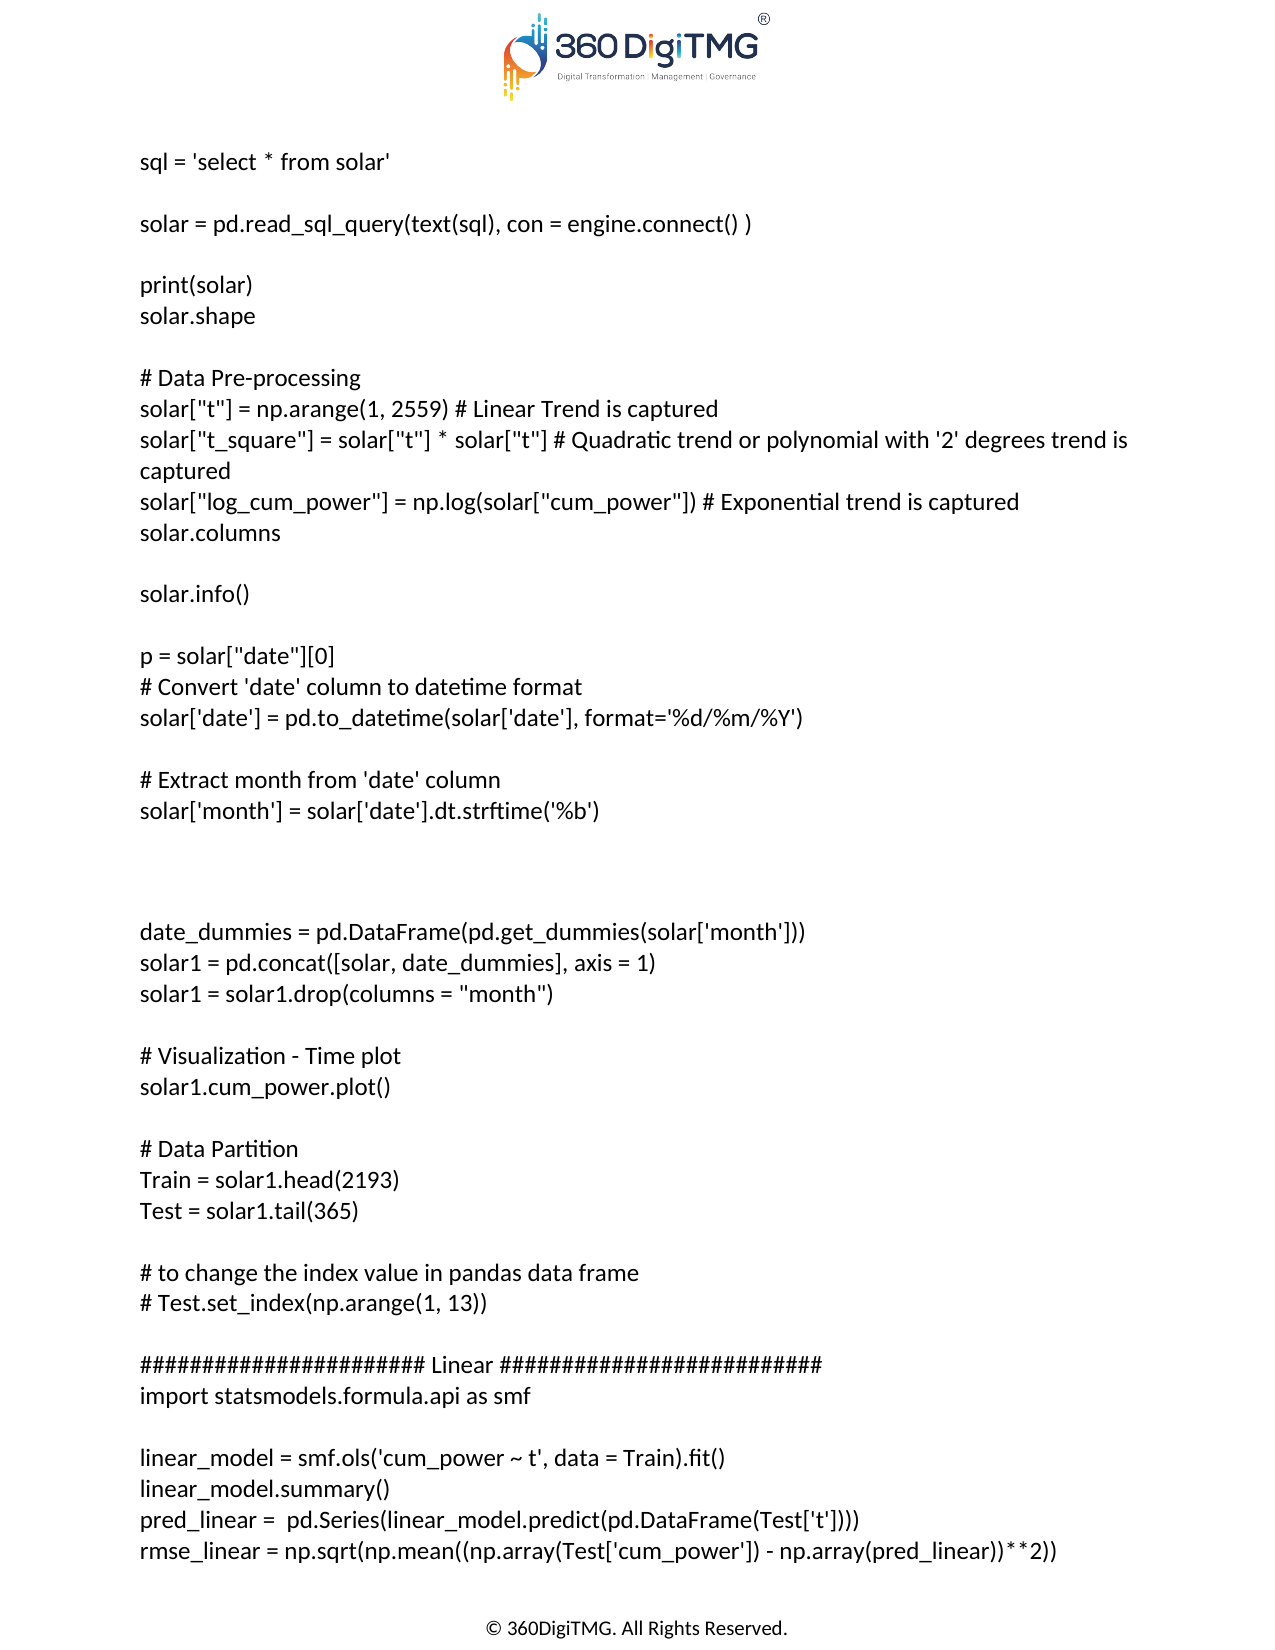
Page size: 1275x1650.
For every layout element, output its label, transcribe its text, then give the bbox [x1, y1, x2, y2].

text # Data Partition [139, 1133, 1133, 1163]
text solar.shape [139, 301, 1133, 331]
picture [499, 8, 774, 106]
text sql = 'select * from solar' [139, 146, 1133, 176]
text # to change the index value in pandas data frame [139, 1257, 1133, 1287]
text linear_model.summary() [139, 1473, 1133, 1504]
text # Test.set_index(np.arange(1, 13)) [139, 1288, 1133, 1318]
text solar["t"] = np.arange(1, 2559) # Linear Trend is captured [139, 393, 1133, 424]
text solar['date'] = pd.to_datetime(solar['date'], format='%d/%m/%Y') [139, 702, 1133, 733]
text solar = pd.read_sql_query(text(sql), con = engine.connect() ) [139, 208, 1133, 238]
text # Visualization - Time plot [139, 1040, 1133, 1071]
text date_dummies = pd.DataFrame(pd.get_dummies(solar['month'])) [139, 916, 1133, 947]
text rmse_linear = np.sqrt(np.mean((np.array(Test['cum_power']) - np.array(pred_linear))**2)) [139, 1535, 1133, 1566]
text Train = solar1.head(2193) [139, 1164, 1133, 1194]
text p = solar["date"][0] [139, 640, 1133, 671]
text linear_model = smf.ols('cum_power ~ t', data = Train).fit() [139, 1442, 1133, 1473]
text solar['month'] = solar['date'].dt.strftime('%b') [139, 795, 1133, 826]
text Test = solar1.tail(365) [139, 1195, 1133, 1225]
text solar1 = solar1.drop(columns = "month") [139, 978, 1133, 1009]
text ####################### Linear ########################## [139, 1349, 1133, 1380]
text # Convert 'date' column to datetime format [139, 671, 1133, 702]
text print(solar) [139, 269, 1133, 300]
text # Extract month from 'date' column [139, 764, 1133, 795]
text import statsmodels.formula.api as smf [139, 1380, 1133, 1411]
text solar1.cum_power.plot() [139, 1071, 1133, 1102]
text solar.columns [139, 517, 1133, 547]
text # Data Pre-processing [139, 362, 1133, 393]
text pred_linear = pd.Series(linear_model.predict(pd.DataFrame(Test['t']))) [139, 1504, 1133, 1535]
text solar1 = pd.concat([solar, date_dummies], axis = 1) [139, 947, 1133, 978]
text solar["log_cum_power"] = np.log(solar["cum_power"]) # Exponential trend is captured [139, 486, 1133, 516]
text solar["t_square"] = solar["t"] * solar["t"] # Quadratic trend or polynomial with '2' degrees trend is captured [139, 424, 1133, 485]
text solar.info() [139, 578, 1133, 609]
